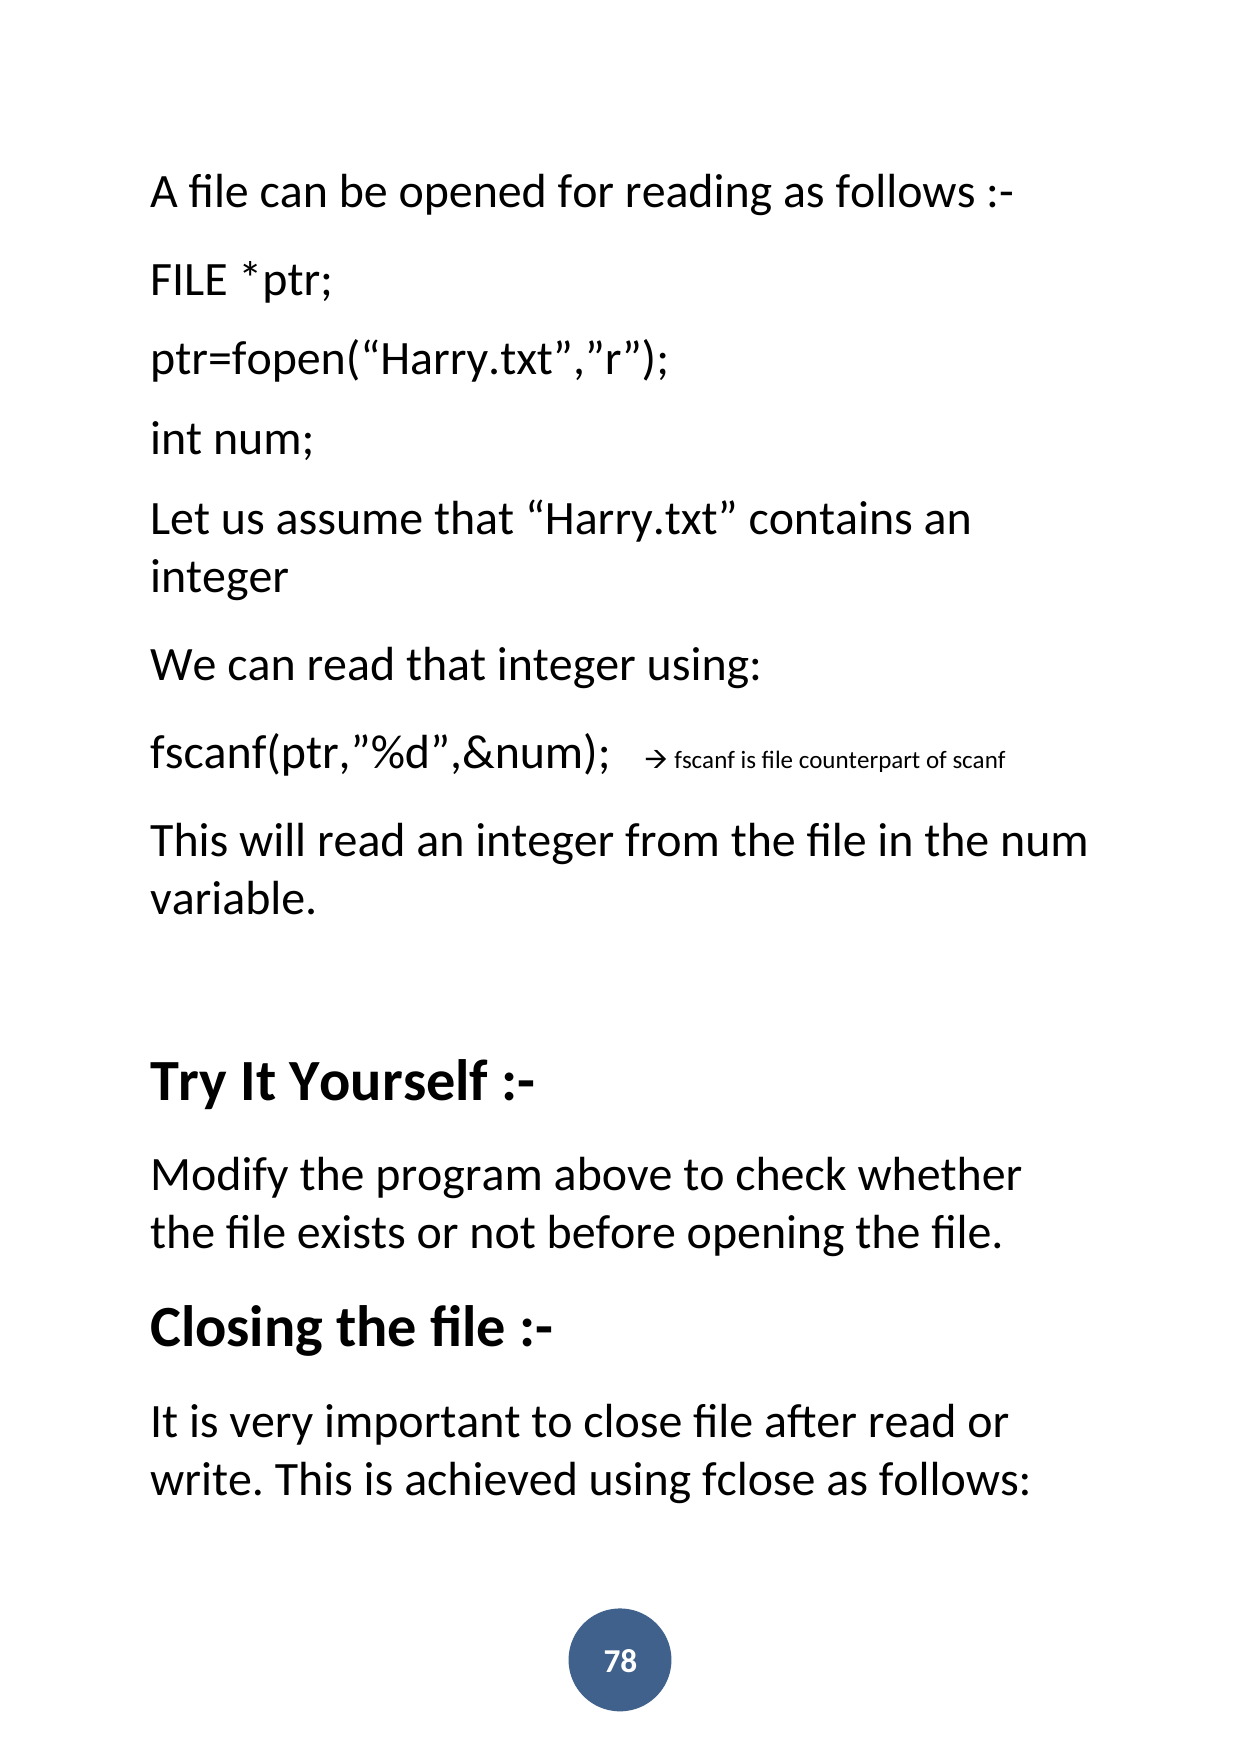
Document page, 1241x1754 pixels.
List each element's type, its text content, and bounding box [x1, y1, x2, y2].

text FILE *ptr; [150, 248, 1090, 307]
text fscanf(ptr,”%d”,&num); fscanf is file counterpart of scanf [150, 722, 1090, 780]
text Try It Yourself :- [150, 1043, 1090, 1115]
text We can read that integer using: [150, 634, 1090, 693]
text Closing the file :- [150, 1290, 1090, 1361]
text Let us assume that “Harry.txt” contains an integer [150, 488, 1090, 605]
text This will read an integer from the file in the num variable. [150, 809, 1090, 927]
text ptr=fopen(“Harry.txt”,”r”); [150, 328, 1090, 387]
text It is very important to close file after read or write. This is achieved using fclose as follows: [150, 1391, 1090, 1508]
text Modify the program above to check whether the file exists or not before opening the file. [150, 1144, 1090, 1261]
text int num; [150, 408, 1090, 467]
text A file can be opened for reading as follows :- [150, 150, 1090, 219]
